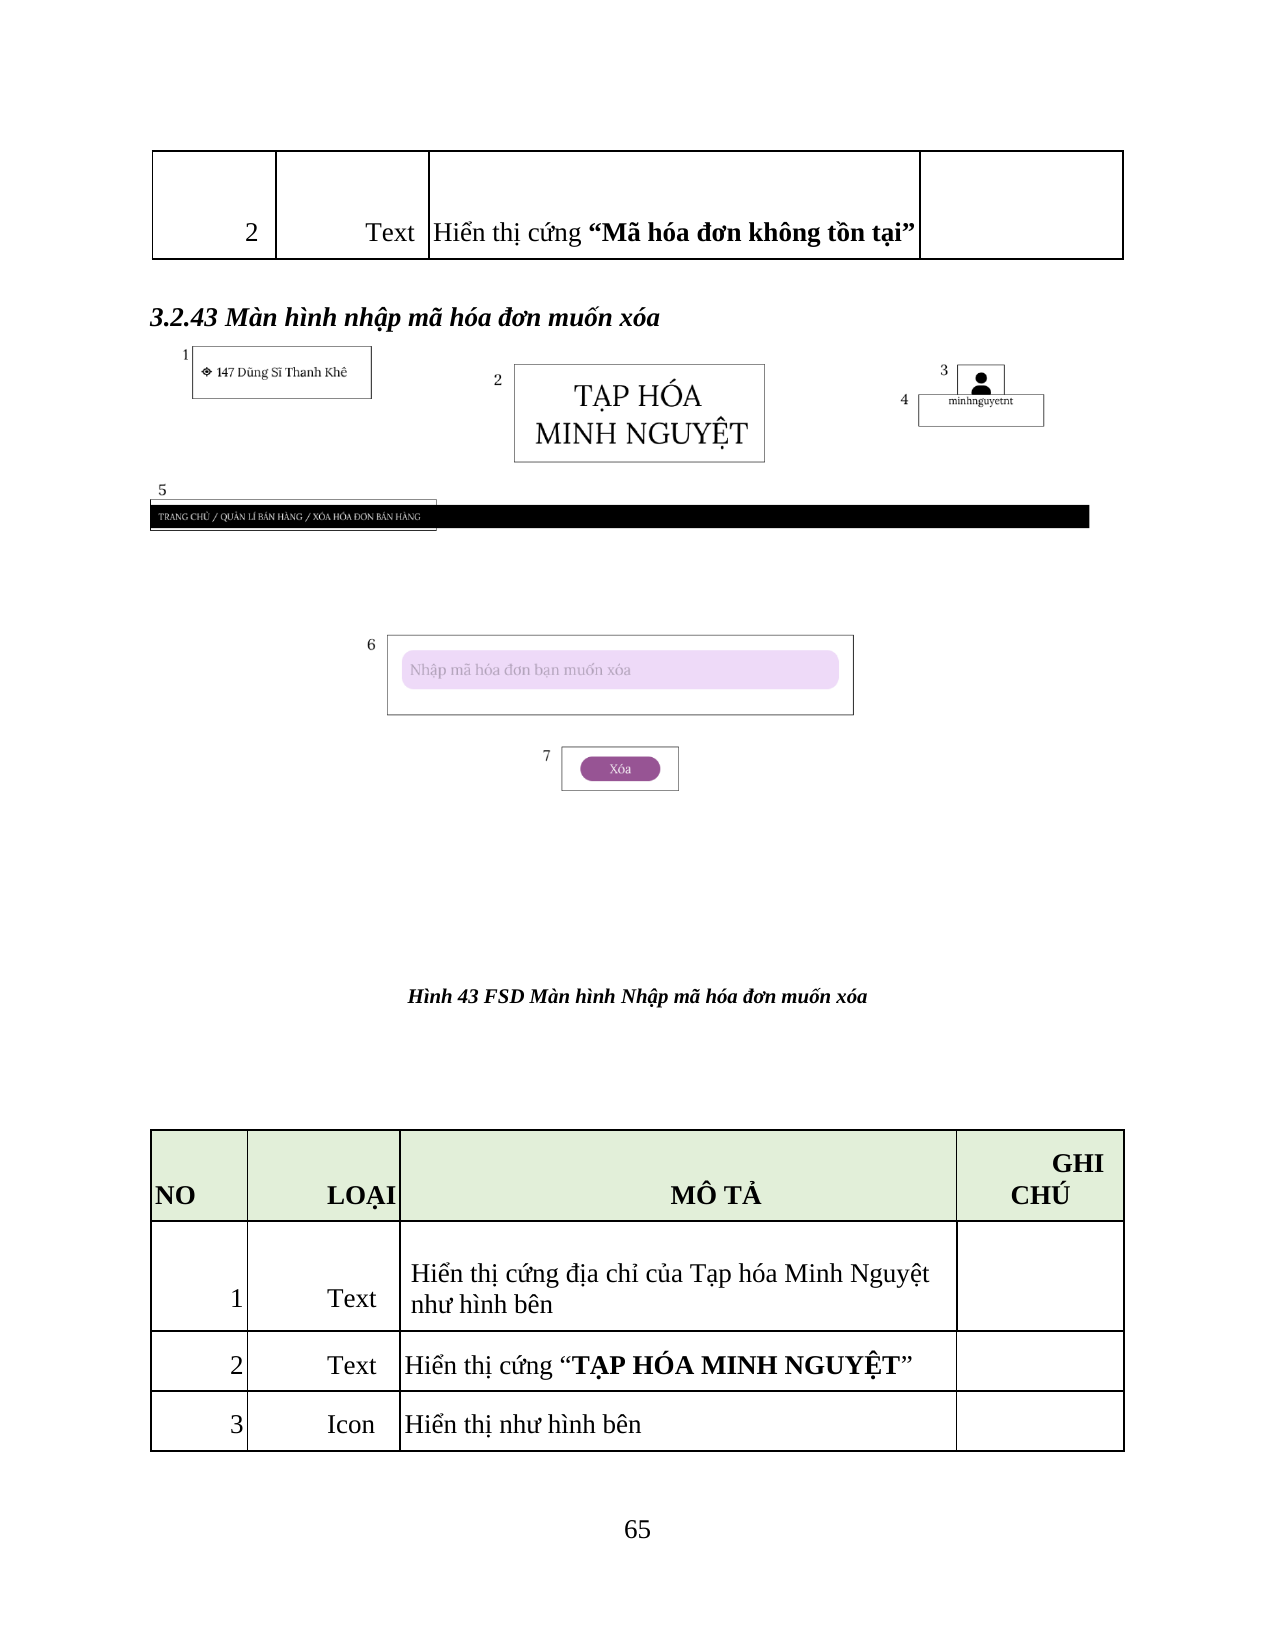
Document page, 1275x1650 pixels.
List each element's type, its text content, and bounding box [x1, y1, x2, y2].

table_cell [958, 1222, 1123, 1330]
table_cell [921, 152, 1122, 258]
table_header NO [152, 1131, 247, 1220]
table_cell [957, 1392, 1123, 1450]
table_cell Hiển thị cứng “Mã hóa đơn không tồn tại” [430, 152, 919, 258]
table_cell Hiển thị cứng “TẠP HÓA MINH NGUYỆT” [401, 1332, 956, 1390]
table_cell Text [277, 152, 428, 258]
table_header LOẠI [248, 1131, 399, 1220]
text Hình 43 FSD Màn hình Nhập mã hóa đơn muốn xóa [150, 984, 1125, 1008]
subtitle Màn hình nhập mã hóa đơn muốn xóa [150, 301, 1125, 332]
table_cell Icon [248, 1392, 399, 1450]
picture [150, 334, 1090, 965]
table_cell Text [248, 1222, 399, 1330]
table_cell 2 [152, 1332, 247, 1390]
table_cell 1 [152, 1222, 247, 1330]
table_cell Text [248, 1332, 399, 1390]
table_cell Hiển thị như hình bên [401, 1392, 956, 1450]
table_header MÔ TẢ [401, 1131, 956, 1220]
table_cell [957, 1332, 1123, 1390]
table_cell 2 [153, 152, 275, 258]
table_cell 3 [152, 1392, 247, 1450]
table_cell Hiển thị cứng địa chỉ của Tạp hóa Minh Nguyệt như hình bên [401, 1222, 956, 1330]
table_header GHI CHÚ [957, 1131, 1123, 1220]
